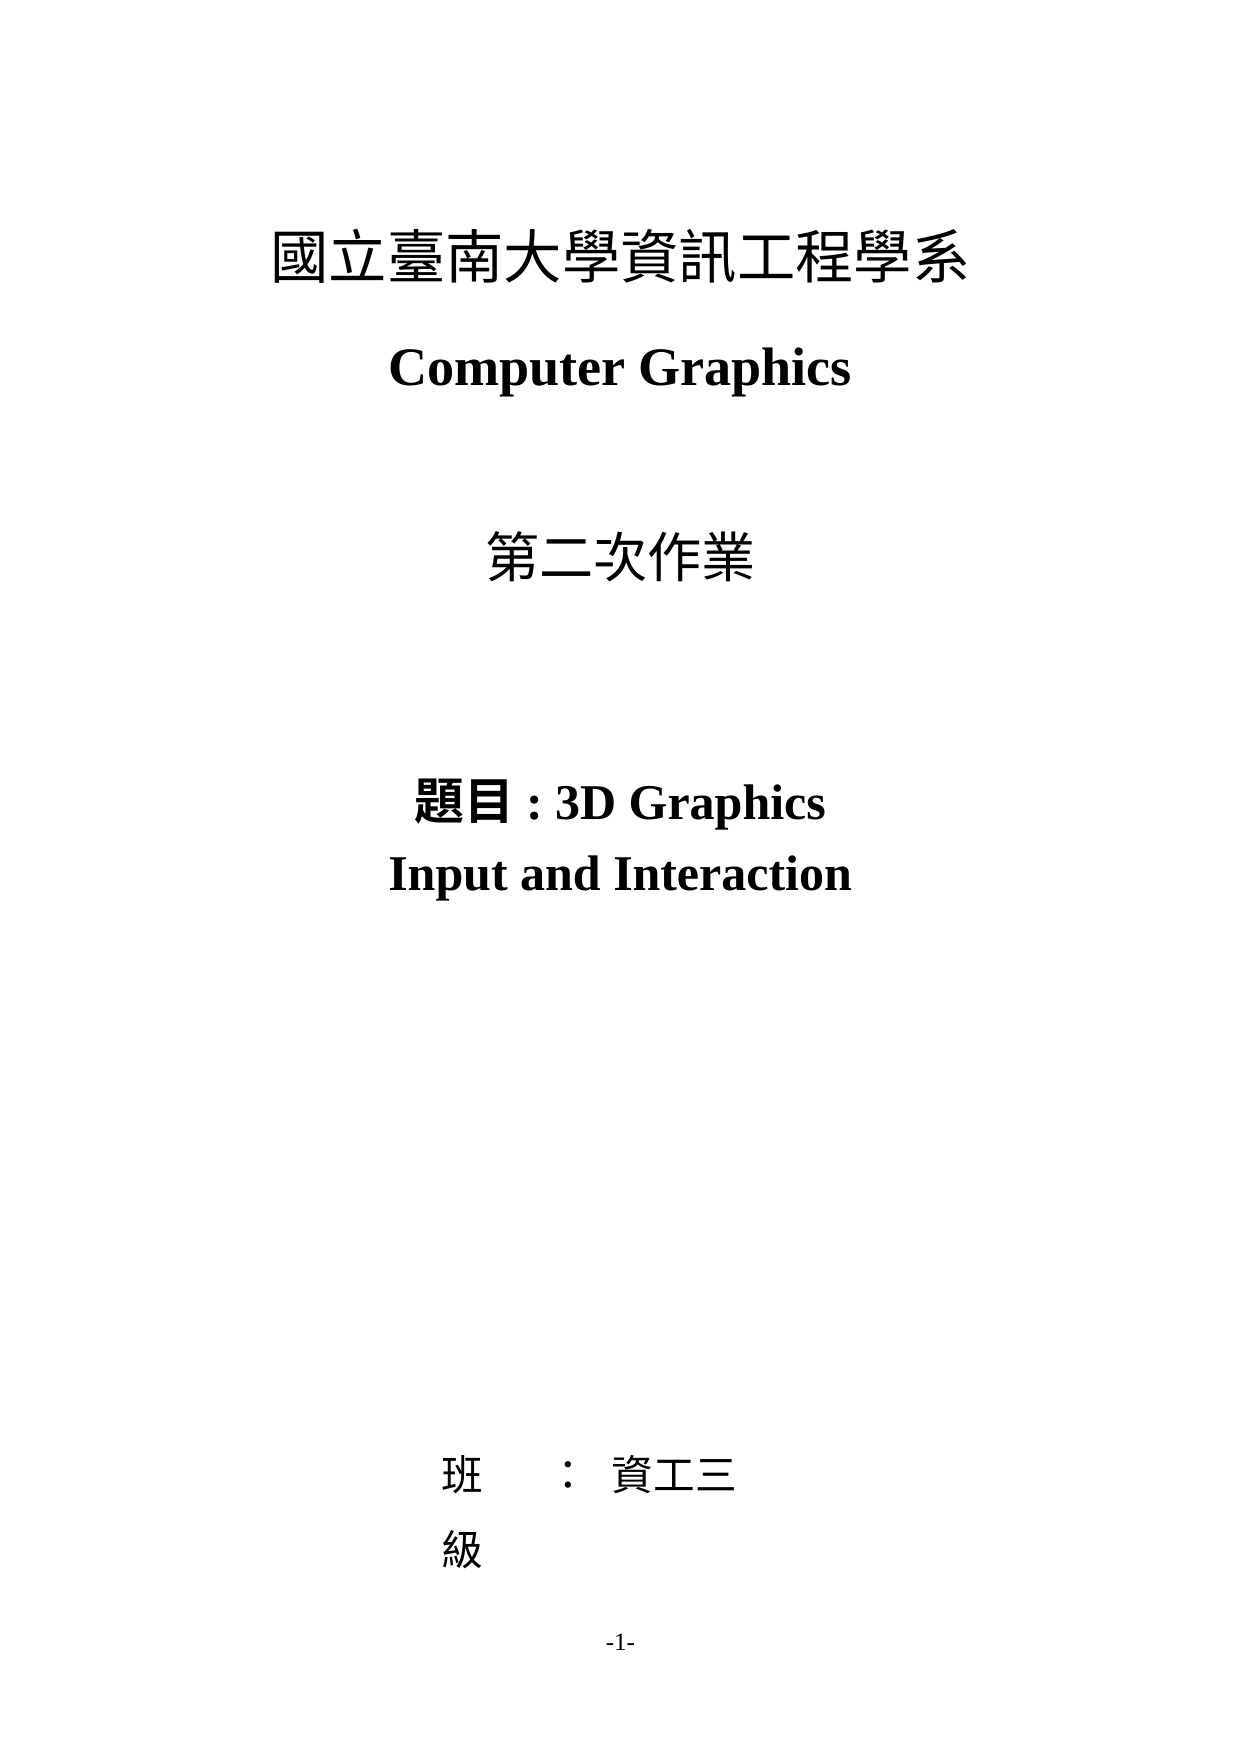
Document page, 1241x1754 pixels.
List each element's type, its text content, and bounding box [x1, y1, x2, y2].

text Input and Interaction [118, 835, 1122, 910]
text 國立臺南大學資訊工程學系 [118, 197, 1122, 310]
text Computer Graphics [118, 328, 1122, 403]
table_header 班級 [430, 1435, 536, 1585]
text 第二次作業 [118, 497, 1122, 610]
table_header 資工三 [600, 1435, 810, 1585]
text 題目 : 3D Graphics [118, 760, 1122, 835]
table_header ： [536, 1435, 600, 1585]
